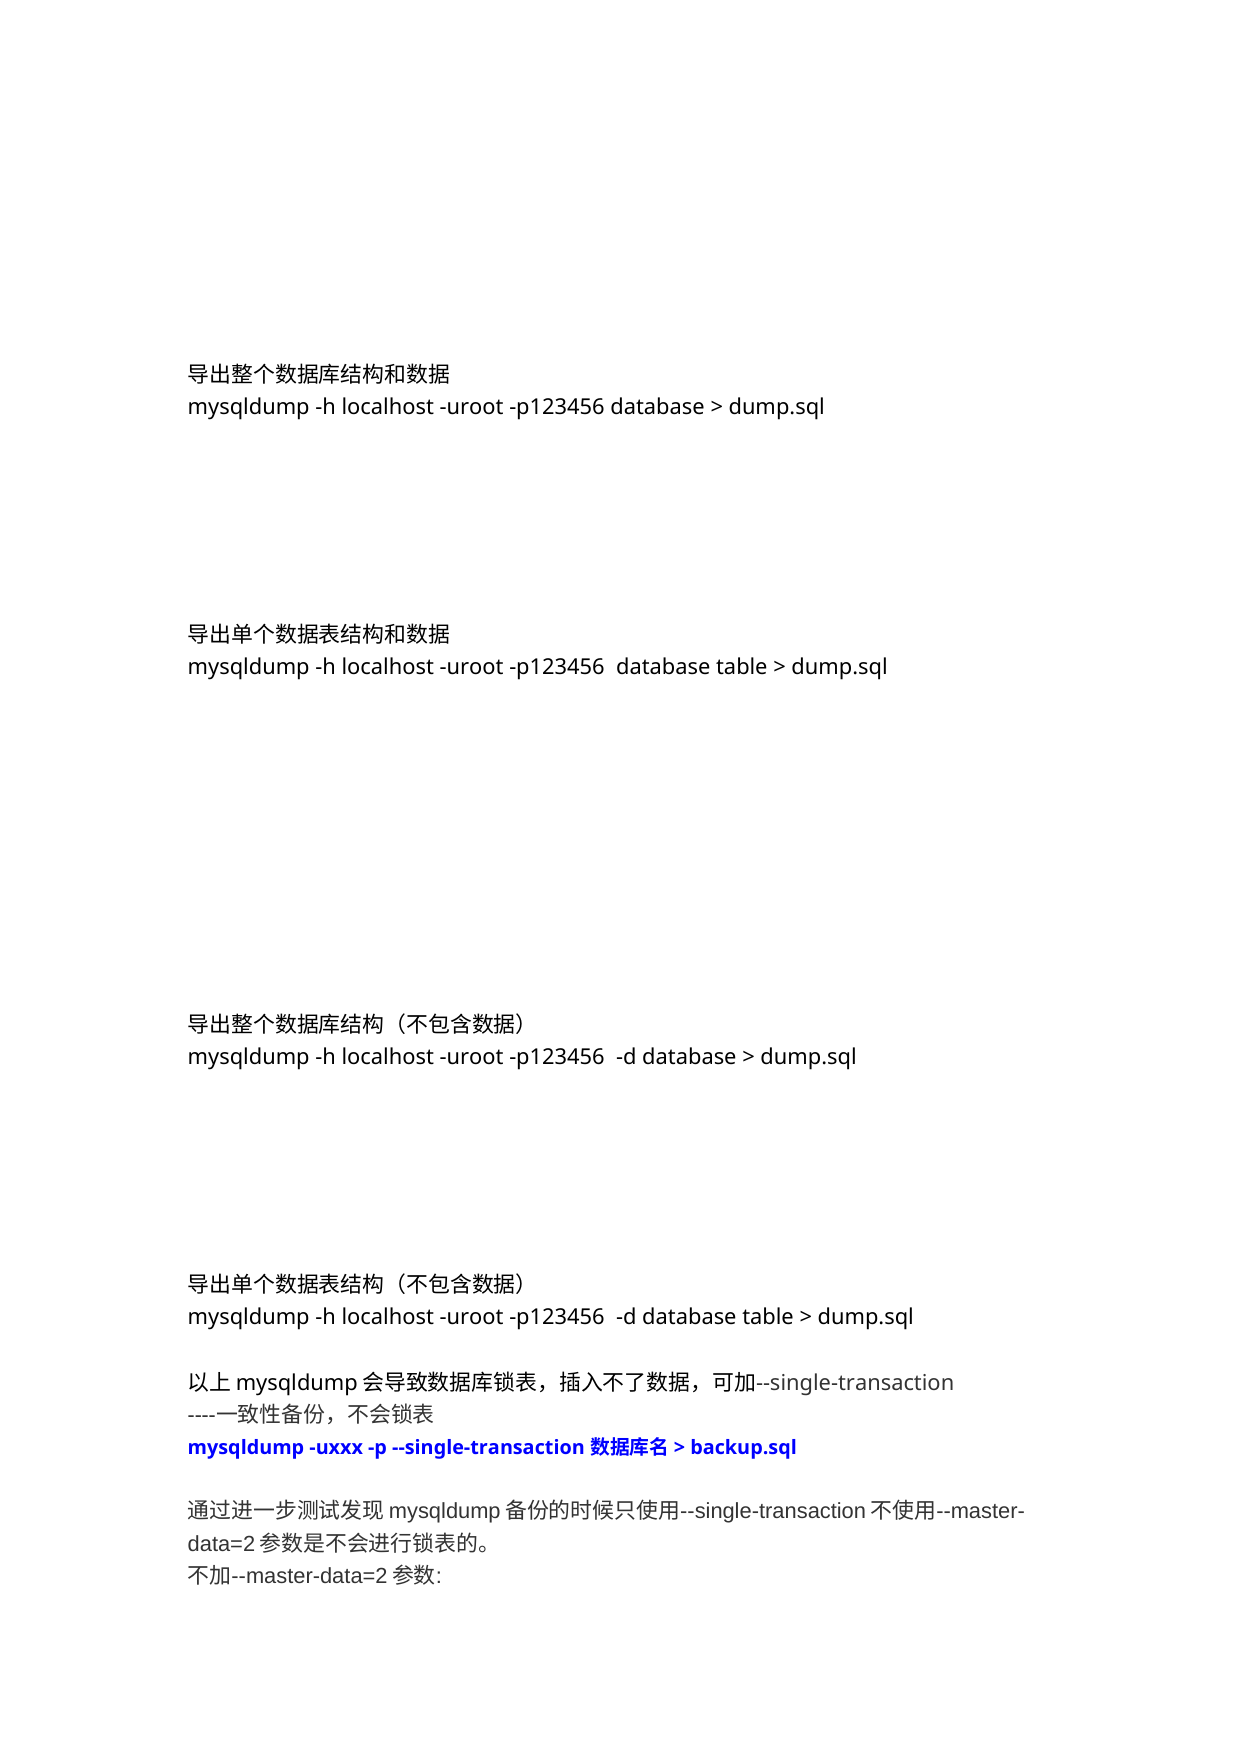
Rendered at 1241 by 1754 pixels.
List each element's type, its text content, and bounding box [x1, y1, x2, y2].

text 导出单个数据表结构和数据 [187, 617, 1053, 649]
text 导出整个数据库结构（不包含数据） [187, 1007, 1053, 1039]
text mysqldump -h localhost -uroot -p123456 -d database > dump.sql [187, 1039, 1053, 1072]
text mysqldump -h localhost -uroot -p123456 database table > dump.sql [187, 649, 1053, 682]
text mysqldump -uxxx -p --single-transaction 数据库名 > backup.sql [187, 1429, 1053, 1462]
text 导出整个数据库结构和数据 [187, 357, 1053, 389]
text 通过进一步测试发现mysqldump备份的时候只使用--single-transaction不使用--master-data=2参数是不会进行锁表的。 不加--master-data=2参数: [187, 1494, 1053, 1592]
text mysqldump -h localhost -uroot -p123456 database > dump.sql [187, 389, 1053, 422]
text 导出单个数据表结构（不包含数据） [187, 1267, 1053, 1299]
text 以上mysqldump会导致数据库锁表，插入不了数据，可加--single-transaction ----一致性备份，不会锁表 [187, 1364, 1053, 1429]
text mysqldump -h localhost -uroot -p123456 -d database table > dump.sql [187, 1299, 1053, 1332]
